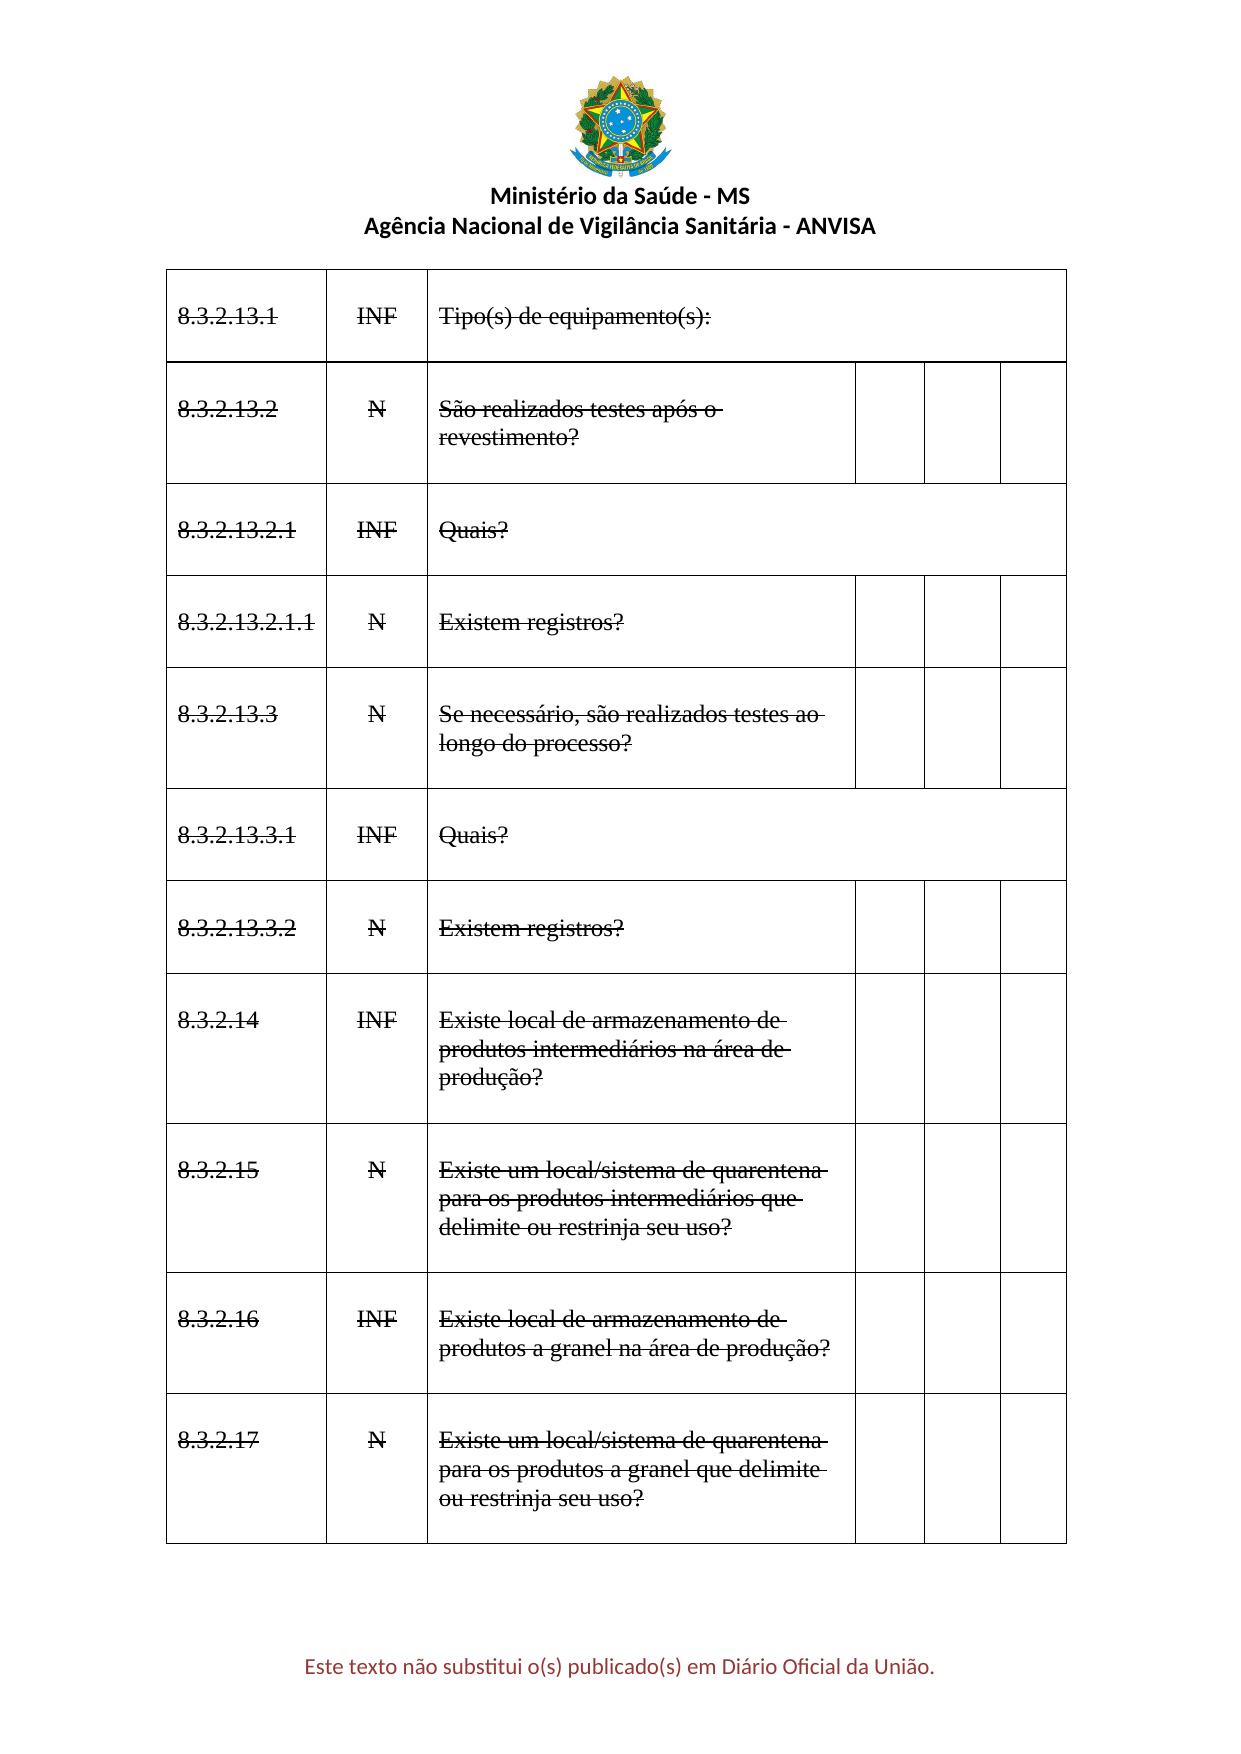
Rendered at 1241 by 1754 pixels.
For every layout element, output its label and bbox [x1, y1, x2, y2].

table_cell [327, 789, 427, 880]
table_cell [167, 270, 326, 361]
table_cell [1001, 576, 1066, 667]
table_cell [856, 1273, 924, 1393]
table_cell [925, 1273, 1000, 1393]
picture [566, 73, 674, 180]
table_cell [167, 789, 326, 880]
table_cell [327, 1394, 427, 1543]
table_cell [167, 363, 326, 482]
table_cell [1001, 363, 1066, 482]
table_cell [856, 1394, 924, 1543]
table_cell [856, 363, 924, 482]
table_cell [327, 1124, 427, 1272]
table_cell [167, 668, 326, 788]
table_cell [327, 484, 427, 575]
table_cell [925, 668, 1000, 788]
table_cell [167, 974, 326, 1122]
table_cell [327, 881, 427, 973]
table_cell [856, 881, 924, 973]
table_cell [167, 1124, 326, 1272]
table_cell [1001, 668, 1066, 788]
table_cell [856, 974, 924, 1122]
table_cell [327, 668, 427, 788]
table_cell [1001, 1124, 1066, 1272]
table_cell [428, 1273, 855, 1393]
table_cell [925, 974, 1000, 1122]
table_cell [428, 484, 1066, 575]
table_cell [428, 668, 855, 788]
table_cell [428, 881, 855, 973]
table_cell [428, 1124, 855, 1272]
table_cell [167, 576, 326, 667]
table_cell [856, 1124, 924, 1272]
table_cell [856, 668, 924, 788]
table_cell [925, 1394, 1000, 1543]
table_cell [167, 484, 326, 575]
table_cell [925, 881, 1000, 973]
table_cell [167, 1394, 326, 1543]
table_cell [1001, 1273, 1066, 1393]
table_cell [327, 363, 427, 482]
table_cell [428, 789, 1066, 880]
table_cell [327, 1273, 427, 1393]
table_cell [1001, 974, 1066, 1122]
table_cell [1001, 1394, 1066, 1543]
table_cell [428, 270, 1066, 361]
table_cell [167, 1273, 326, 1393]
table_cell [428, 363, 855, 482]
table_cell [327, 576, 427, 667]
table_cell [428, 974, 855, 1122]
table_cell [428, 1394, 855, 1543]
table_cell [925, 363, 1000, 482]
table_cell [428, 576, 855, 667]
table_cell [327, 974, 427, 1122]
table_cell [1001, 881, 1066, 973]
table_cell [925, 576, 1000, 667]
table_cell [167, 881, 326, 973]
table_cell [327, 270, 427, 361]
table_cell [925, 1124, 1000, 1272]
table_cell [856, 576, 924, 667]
